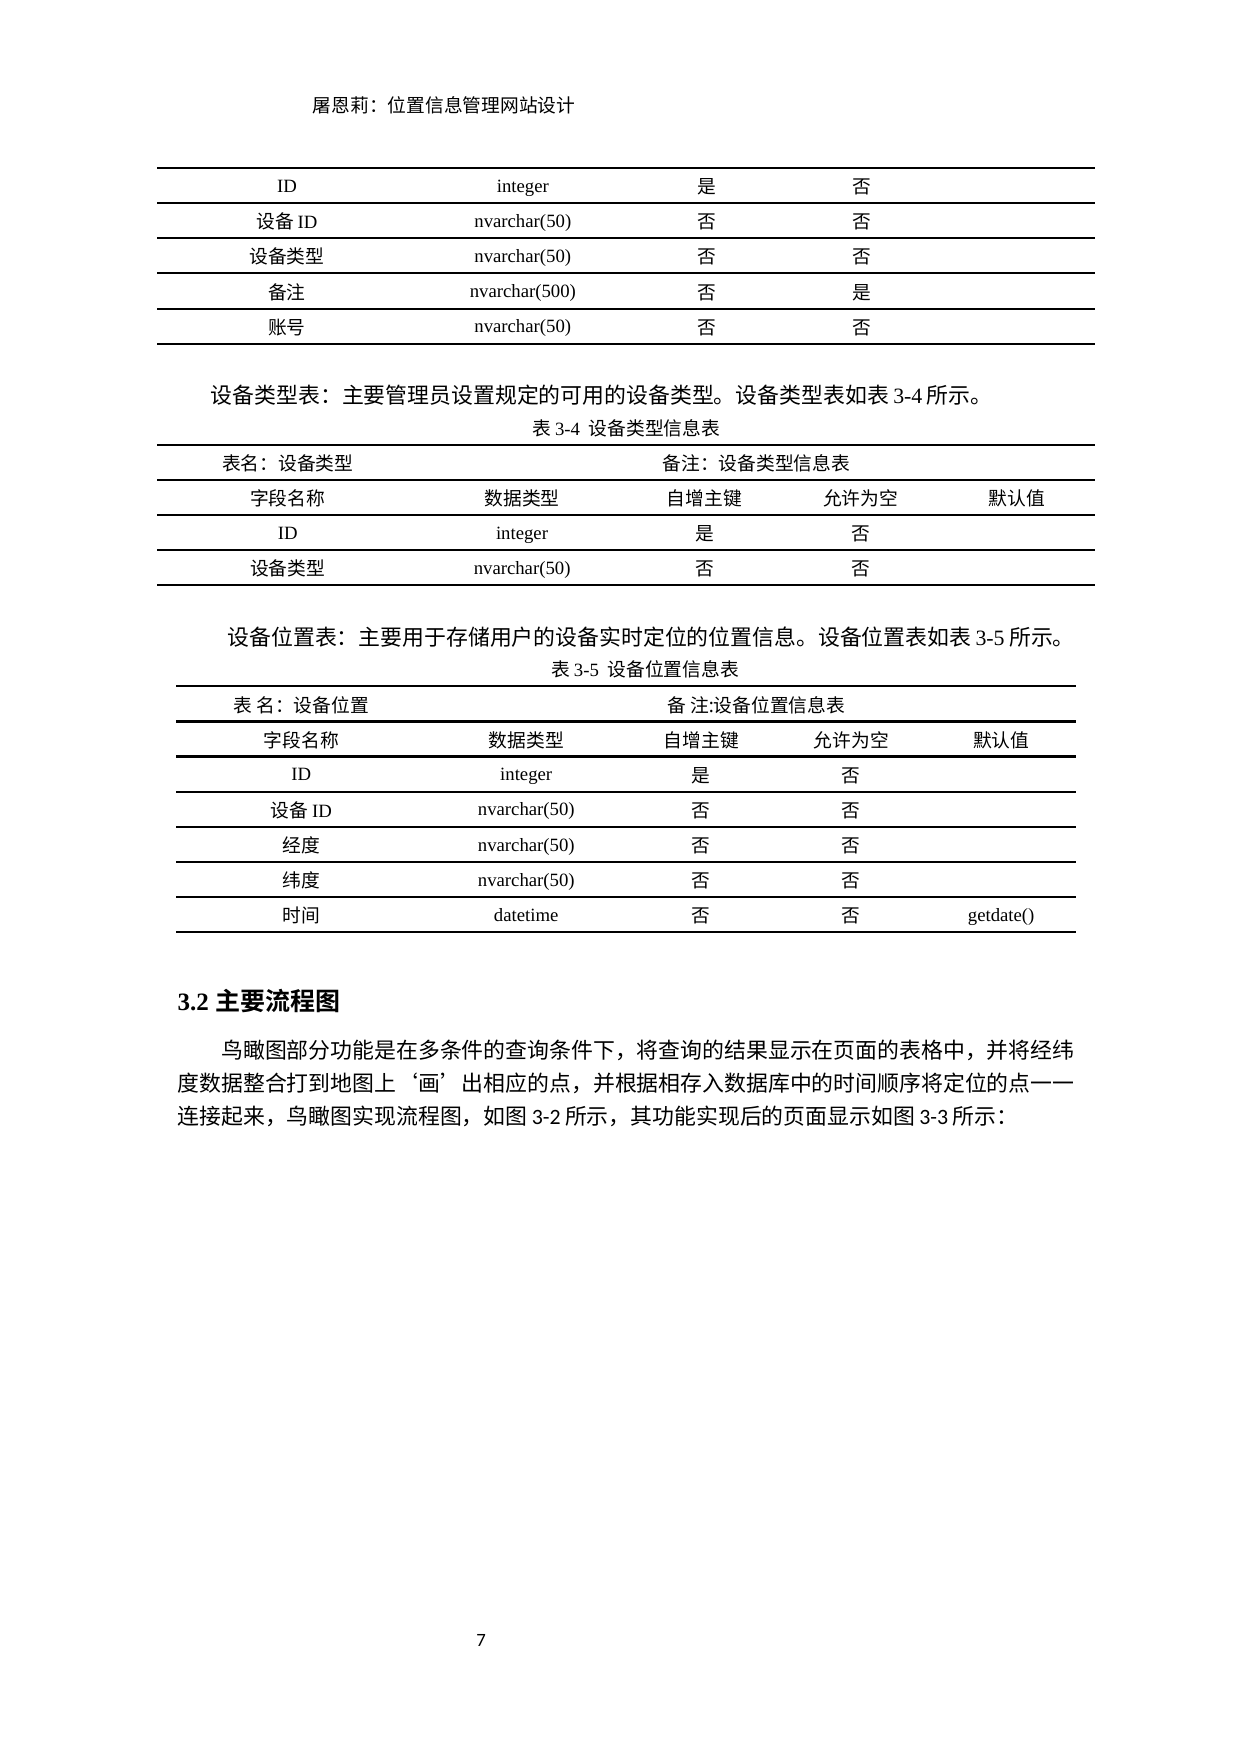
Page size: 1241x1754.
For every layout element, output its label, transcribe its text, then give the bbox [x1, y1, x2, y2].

table_cell nvarchar(500) [416, 274, 629, 307]
text 表3-5 设备位置信息表 [177, 652, 1075, 685]
table_cell [940, 310, 1095, 342]
table_cell 否 [784, 169, 939, 202]
table_cell 否 [776, 828, 926, 861]
text 设备位置表：主要用于存储用户的设备实时定位的位置信息。设备位置表如表3-5所示。 [177, 619, 1075, 652]
table_cell 否 [629, 274, 784, 307]
table_cell [940, 169, 1095, 202]
text 设备类型表：主要管理员设置规定的可用的设备类型。设备类型表如表3-4所示。 [177, 378, 1075, 411]
table_cell 否 [629, 204, 784, 237]
table_cell 否 [776, 863, 926, 896]
table_cell 备注 [157, 274, 416, 307]
table_cell 否 [784, 310, 939, 342]
table_cell [926, 793, 1076, 826]
table_cell 字段名称 [176, 723, 426, 755]
table_cell 允许为空 [782, 481, 938, 514]
table_cell 否 [626, 828, 776, 861]
table_cell [939, 551, 1095, 584]
table_cell [940, 274, 1095, 307]
text 3.2 主要流程图 [177, 966, 1075, 1032]
table_cell 数据类型 [426, 723, 626, 755]
text 鸟瞰图部分功能是在多条件的查询条件下，将查询的结果显示在页面的表格中，并将经纬度数据整合打到地图上‘画’出相应的点，并根据相存入数据库中的时间顺序将定位的点一一连接起来，鸟瞰图实现流程图，如图3-2所示，其功能实现后的页面显示如图3-3所示： [177, 1032, 1075, 1131]
table_cell nvarchar(50) [426, 828, 626, 861]
table_cell 时间 [176, 898, 426, 931]
table_cell 否 [629, 239, 784, 272]
table_cell 是 [784, 274, 939, 307]
table_cell [926, 828, 1076, 861]
table_cell 设备ID [176, 793, 426, 826]
table_cell 自增主键 [626, 723, 776, 755]
table_cell 纬度 [176, 863, 426, 896]
table_cell ID [176, 758, 426, 791]
table_cell nvarchar(50) [416, 310, 629, 342]
table_cell 否 [782, 516, 938, 549]
table_cell nvarchar(50) [416, 204, 629, 237]
table_cell [940, 204, 1095, 237]
table_cell nvarchar(50) [418, 551, 626, 584]
table_cell [940, 239, 1095, 272]
table_cell ID [157, 516, 418, 549]
table_cell [926, 758, 1076, 791]
table_cell datetime [426, 898, 626, 931]
table_cell 否 [782, 551, 938, 584]
table_cell 设备类型 [157, 551, 418, 584]
table_cell integer [416, 169, 629, 202]
table_header 表 名：设备位置 [176, 687, 426, 720]
table_cell 设备ID [157, 204, 416, 237]
table_cell 自增主键 [626, 481, 782, 514]
table_cell [939, 516, 1095, 549]
table_header 表名：设备类型 [157, 446, 418, 479]
table_cell integer [418, 516, 626, 549]
table_cell 否 [626, 793, 776, 826]
table_cell integer [426, 758, 626, 791]
table_cell 否 [776, 758, 926, 791]
table_cell 经度 [176, 828, 426, 861]
table_cell 数据类型 [418, 481, 626, 514]
table_cell 否 [626, 551, 782, 584]
table_cell nvarchar(50) [426, 863, 626, 896]
table_cell 账号 [157, 310, 416, 342]
table_cell nvarchar(50) [416, 239, 629, 272]
table_cell 默认值 [926, 723, 1076, 755]
table_cell [926, 863, 1076, 896]
table_cell 否 [629, 310, 784, 342]
table_cell getdate() [926, 898, 1076, 931]
text 表3-4 设备类型信息表 [177, 411, 1075, 444]
table_cell nvarchar(50) [426, 793, 626, 826]
table_cell 是 [626, 516, 782, 549]
table_cell 允许为空 [776, 723, 926, 755]
table_cell 设备类型 [157, 239, 416, 272]
table_cell 否 [776, 898, 926, 931]
table_cell 是 [626, 758, 776, 791]
table_cell 默认值 [939, 481, 1095, 514]
table_cell ID [157, 169, 416, 202]
table_cell 否 [626, 863, 776, 896]
table_header 备注：设备类型信息表 [418, 446, 1095, 479]
table_cell 否 [784, 204, 939, 237]
table_cell 否 [626, 898, 776, 931]
table_cell 否 [776, 793, 926, 826]
table_cell 字段名称 [157, 481, 418, 514]
table_cell 否 [784, 239, 939, 272]
table_header 备 注:设备位置信息表 [426, 687, 1076, 720]
table_cell 是 [629, 169, 784, 202]
